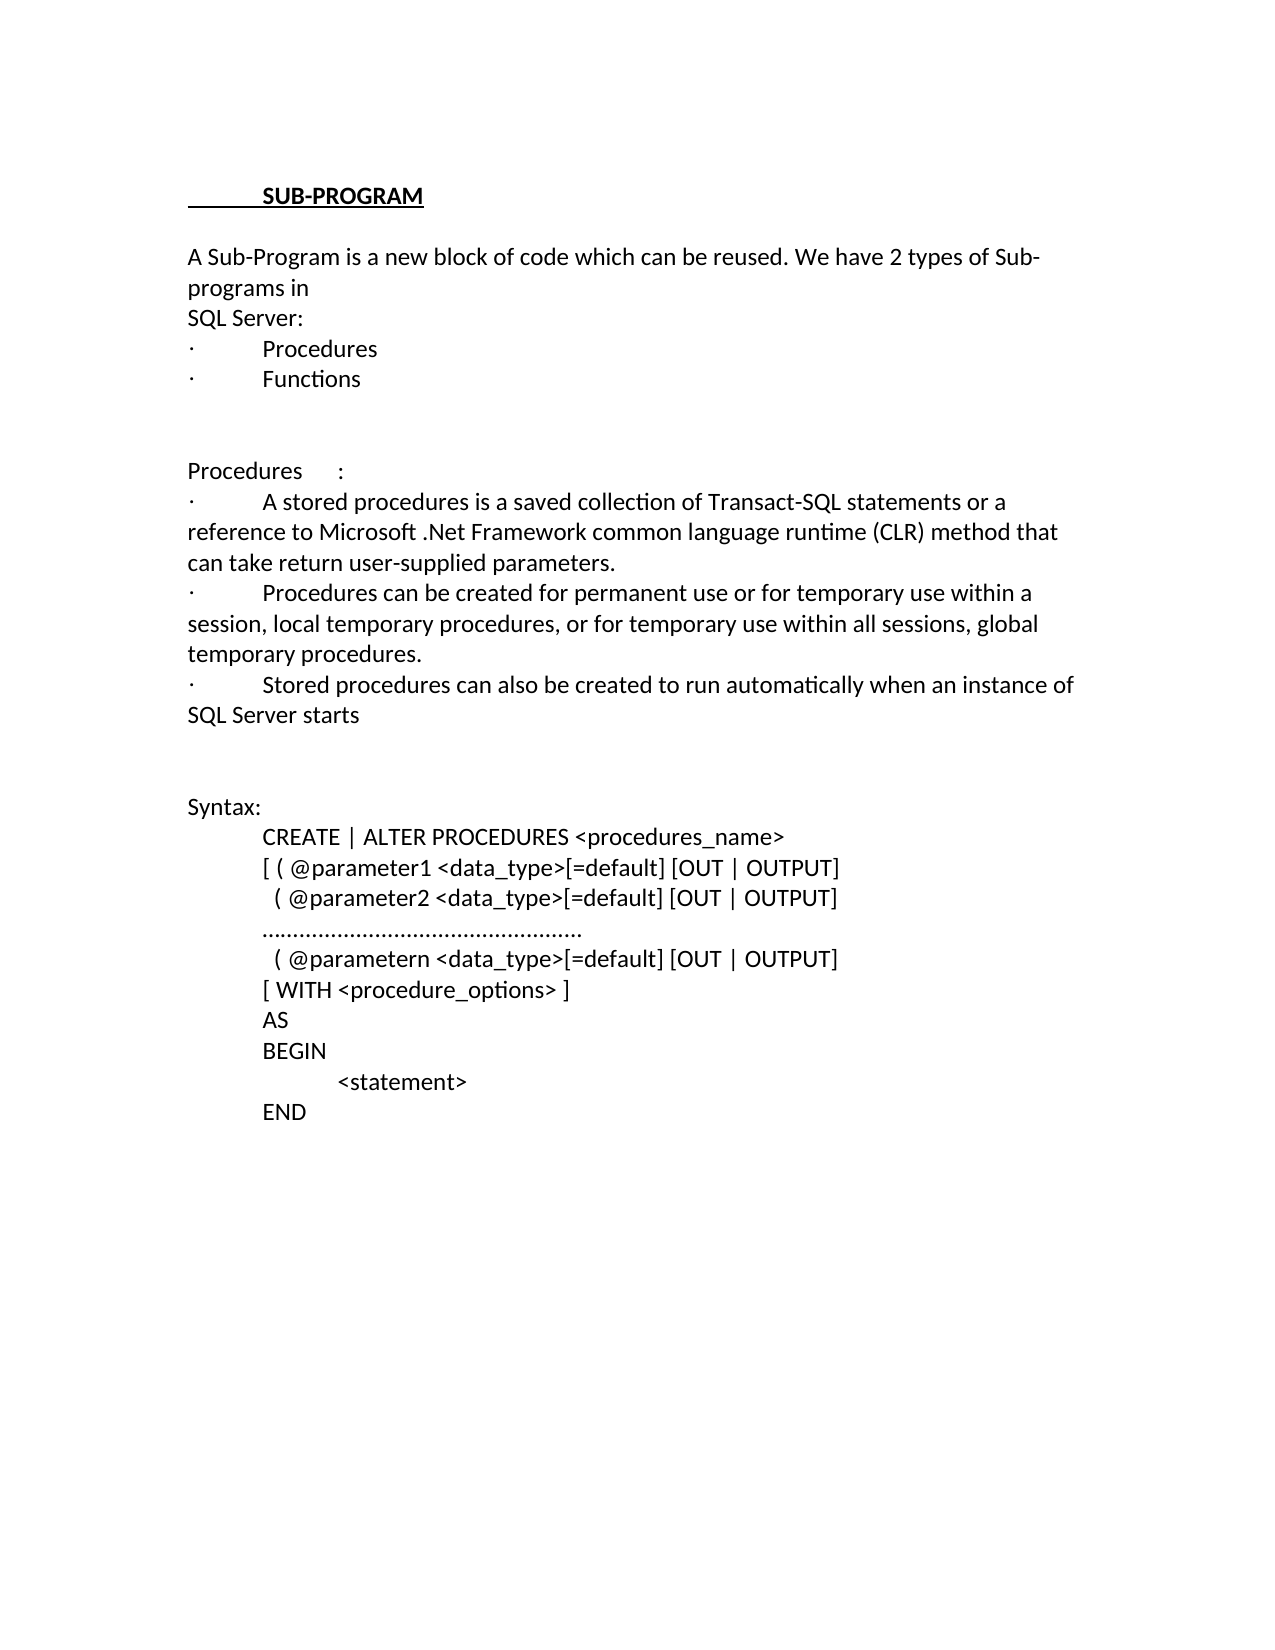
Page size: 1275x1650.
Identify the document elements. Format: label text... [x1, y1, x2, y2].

text A Sub-Program is a new block of code which can be reused. We have 2 types of Sub-programs in [187, 242, 1087, 303]
list Procedures can be created for permanent use or for temporary use within a session, local temporary procedures, or for temporary use within all sessions, global temporary procedures. [187, 577, 1087, 669]
list A stored procedures is a saved collection of Transact-SQL statements or a reference to Microsoft .Net Framework common language runtime (CLR) method that can take return user-supplied parameters. [187, 486, 1087, 577]
text SQL Server: [187, 303, 1087, 333]
text AS [187, 1004, 1087, 1035]
text Syntax: [187, 791, 1087, 821]
text [ ( @parameter1 <data_type>[=default] [OUT | OUTPUT] [187, 852, 1087, 882]
text Procedures : [187, 455, 1087, 486]
text CREATE | ALTER PROCEDURES <procedures_name> [187, 821, 1087, 852]
text [ WITH <procedure_options> ] [187, 974, 1087, 1004]
text ( @parametern <data_type>[=default] [OUT | OUTPUT] [187, 943, 1087, 974]
list Functions [187, 364, 1087, 394]
text …................................................ [187, 913, 1087, 943]
list Procedures [187, 333, 1087, 364]
text <statement> [187, 1066, 1087, 1096]
text ( @parameter2 <data_type>[=default] [OUT | OUTPUT] [187, 882, 1087, 913]
list SUB-PROGRAM [187, 181, 1087, 211]
text BEGIN [187, 1035, 1087, 1066]
list Stored procedures can also be created to run automatically when an instance of SQL Server starts [187, 669, 1087, 730]
text END [187, 1096, 1087, 1127]
